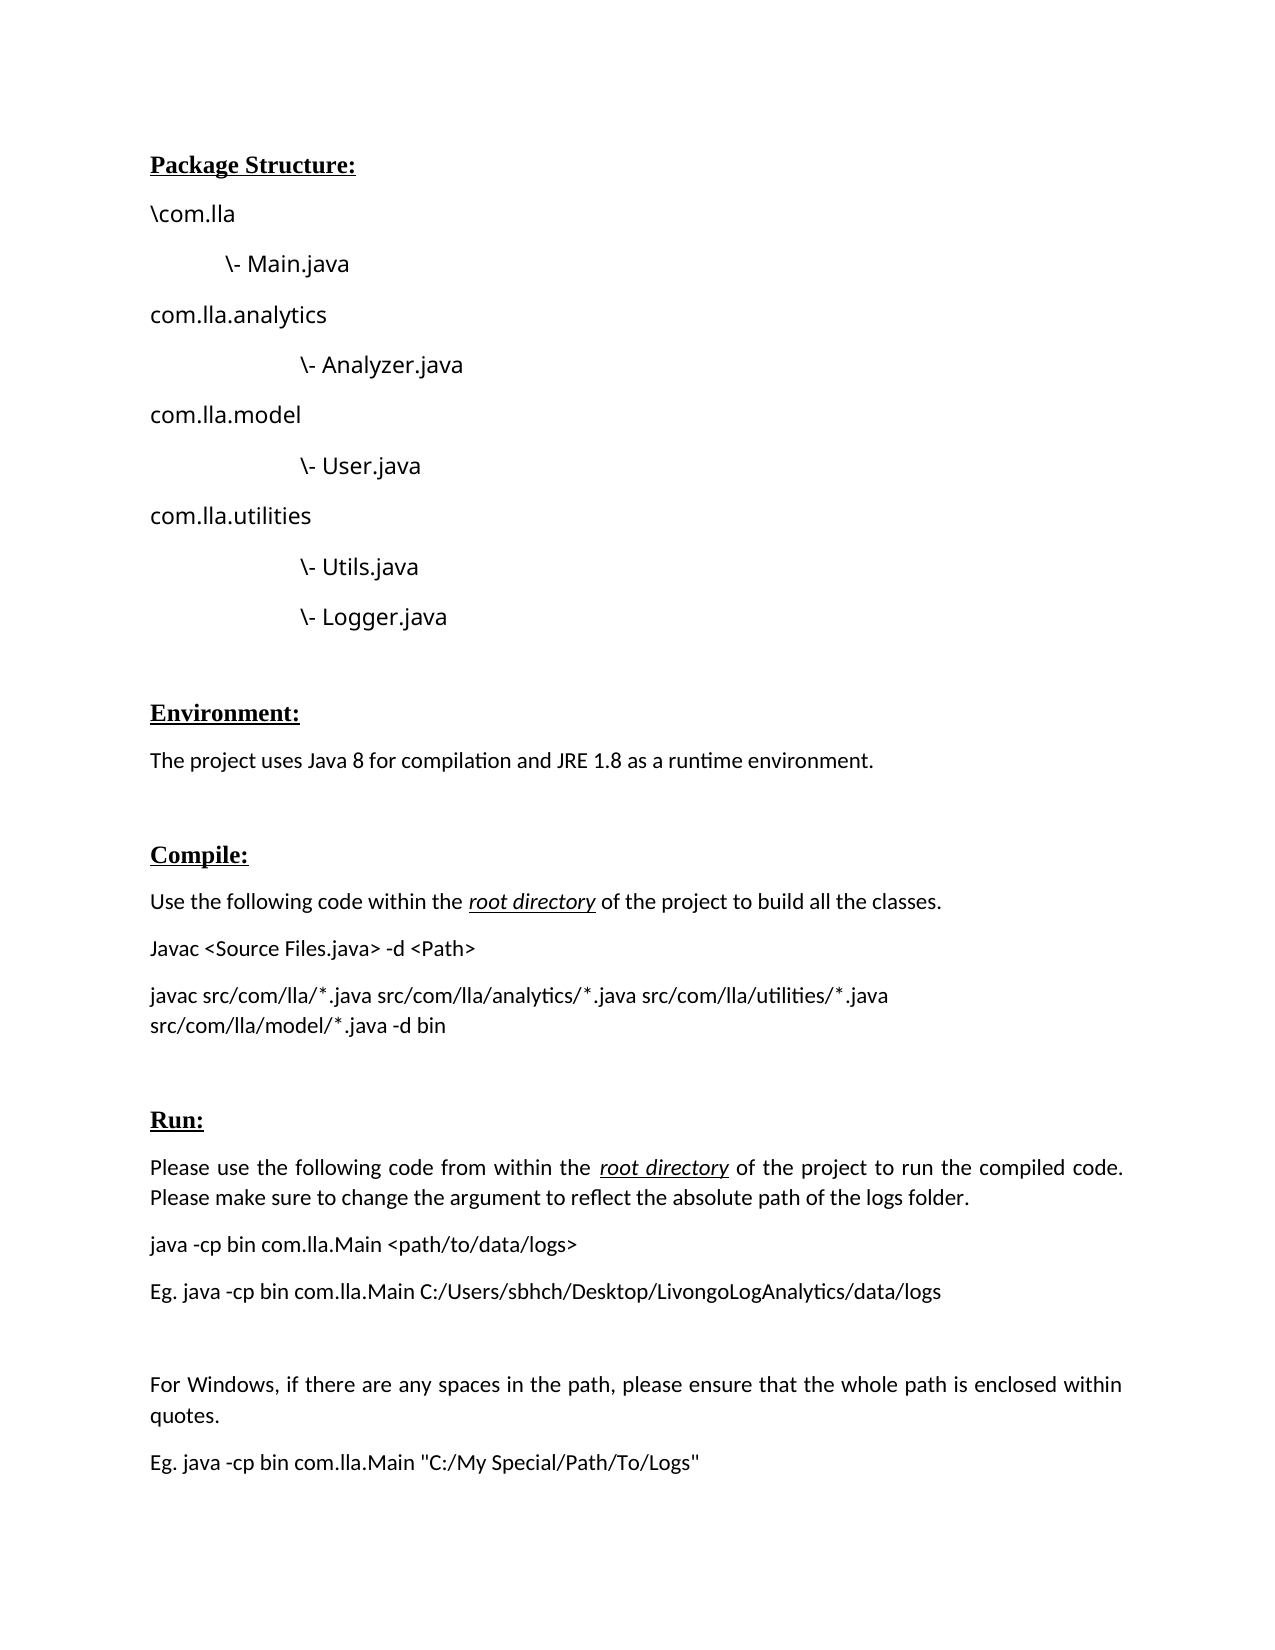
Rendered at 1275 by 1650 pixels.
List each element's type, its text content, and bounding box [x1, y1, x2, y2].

text Package Structure: [150, 150, 1125, 179]
text Compile: [150, 840, 1125, 868]
text Eg. java -cp bin com.lla.Main C:/Users/sbhch/Desktop/LivongoLogAnalytics/data/logs [150, 1277, 1125, 1305]
text java -cp bin com.lla.Main <path/to/data/logs> [150, 1230, 1125, 1258]
text The project uses Java 8 for compilation and JRE 1.8 as a runtime environment. [150, 746, 1125, 774]
text Environment: [150, 698, 1125, 727]
text \- User.java [150, 450, 1125, 481]
text \com.lla [150, 198, 1125, 229]
text Run: [150, 1105, 1125, 1134]
text \- Main.java [150, 248, 1125, 279]
text Javac <Source Files.java> -d <Path> [150, 934, 1125, 962]
text com.lla.analytics [150, 298, 1125, 330]
text Eg. java -cp bin com.lla.Main "C:/My Special/Path/To/Logs" [150, 1448, 1125, 1476]
text com.lla.model [150, 399, 1125, 431]
text \- Logger.java [150, 601, 1125, 632]
text javac src/com/lla/*.java src/com/lla/analytics/*.java src/com/lla/utilities/*.java src/com/lla/model/*.java -d bin [150, 981, 1125, 1039]
text \- Analyzer.java [150, 349, 1125, 380]
text com.lla.utilities [150, 500, 1125, 531]
text For Windows, if there are any spaces in the path, please ensure that the whole path is enclosed within quotes. [150, 1371, 1125, 1429]
text Please use the following code from within the root directory of the project to run the compiled code. Please make sure to change the argument to reflect the absolute path of the logs folder. [150, 1153, 1125, 1211]
text Use the following code within the root directory of the project to build all the classes. [150, 887, 1125, 916]
text \- Utils.java [150, 551, 1125, 582]
